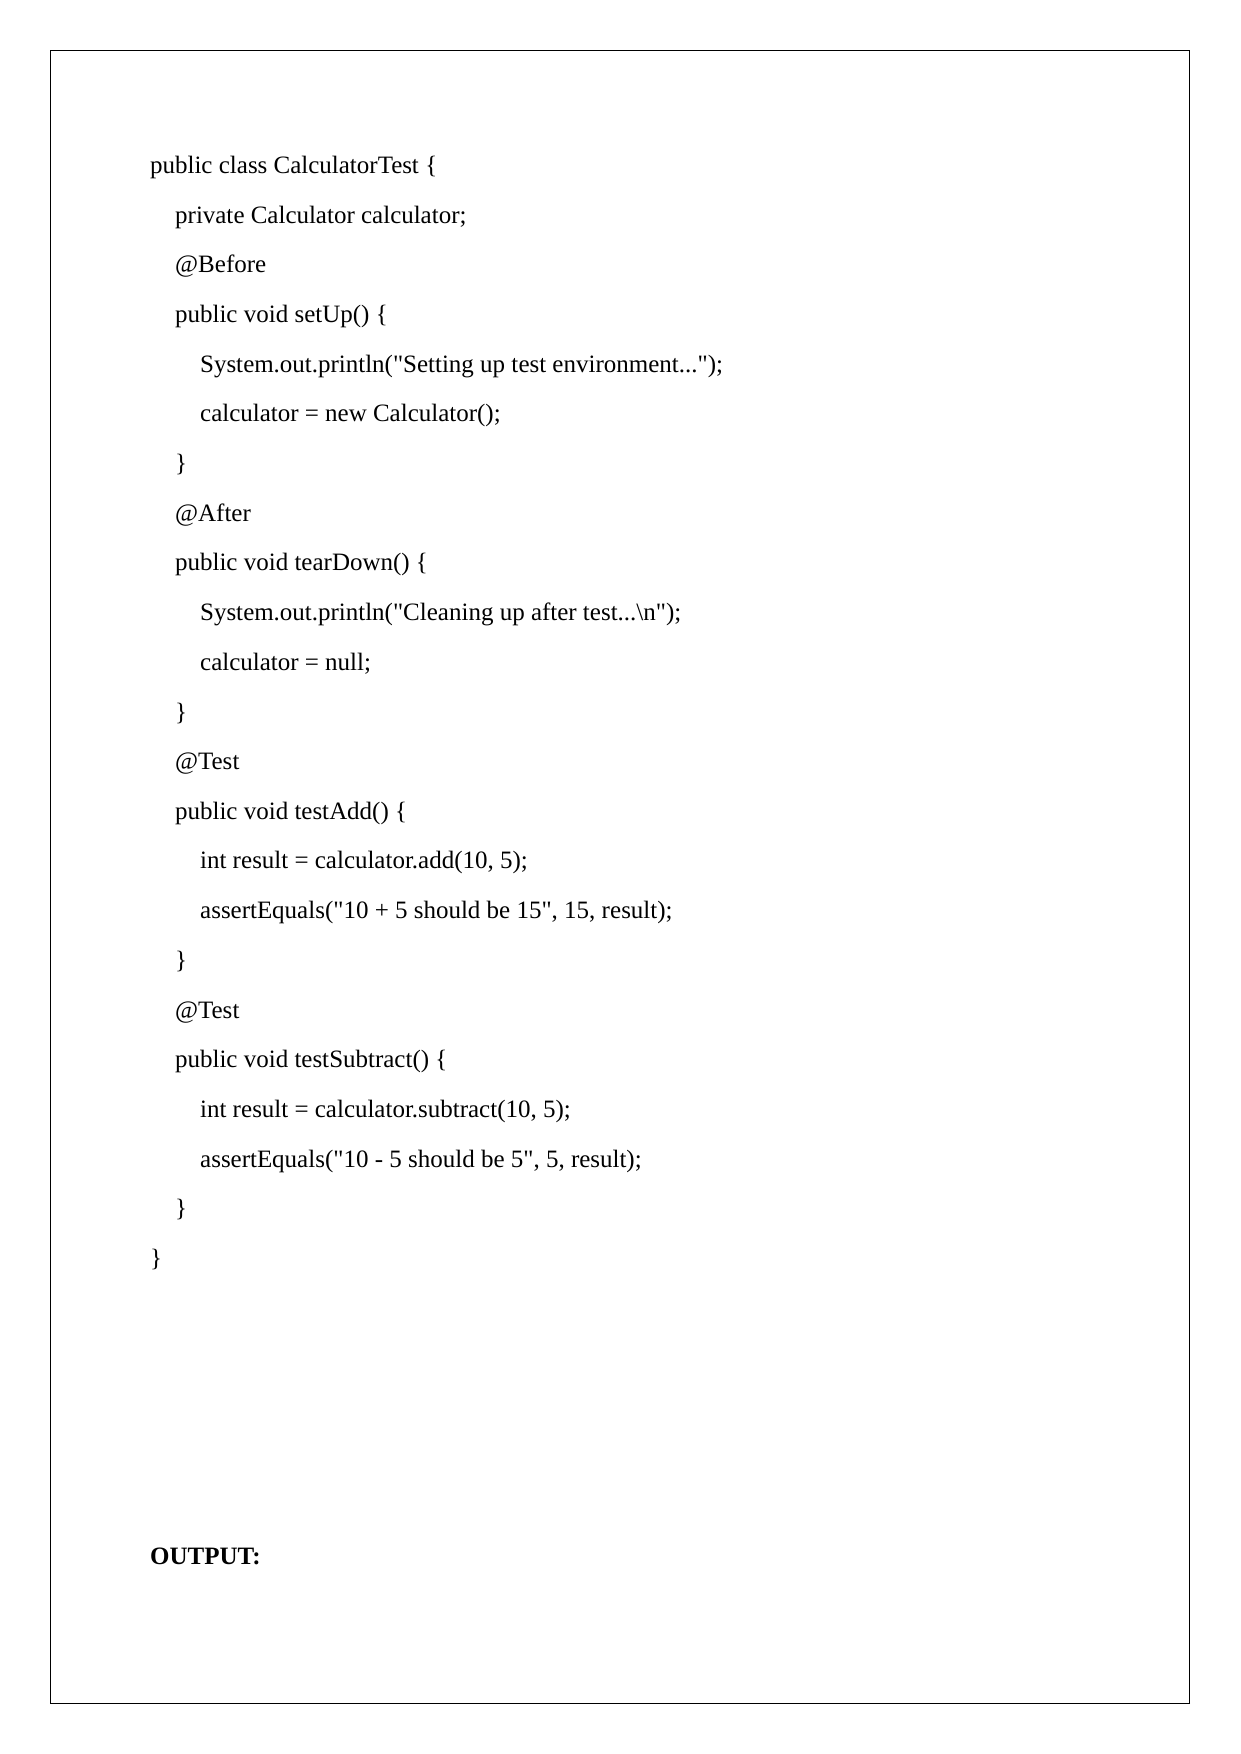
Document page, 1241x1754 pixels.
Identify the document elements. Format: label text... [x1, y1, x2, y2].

text System.out.println("Cleaning up after test...\n"); [150, 597, 1090, 626]
text @Test [150, 995, 1090, 1023]
text assertEquals("10 - 5 should be 5", 5, result); [150, 1144, 1090, 1172]
text public void setUp() { [150, 299, 1090, 328]
text OUTPUT: [150, 1541, 1090, 1570]
text } [150, 1243, 1090, 1272]
text @Before [150, 249, 1090, 278]
text } [150, 448, 1090, 477]
text } [150, 697, 1090, 725]
text int result = calculator.subtract(10, 5); [150, 1094, 1090, 1123]
text calculator = null; [150, 647, 1090, 676]
text public class CalculatorTest { [150, 150, 1090, 179]
text System.out.println("Setting up test environment..."); [150, 349, 1090, 377]
text } [150, 945, 1090, 974]
text @Test [150, 746, 1090, 775]
text assertEquals("10 + 5 should be 15", 15, result); [150, 895, 1090, 924]
text private Calculator calculator; [150, 200, 1090, 228]
text int result = calculator.add(10, 5); [150, 846, 1090, 874]
text public void tearDown() { [150, 547, 1090, 576]
text calculator = new Calculator(); [150, 398, 1090, 427]
text } [150, 1193, 1090, 1222]
text public void testSubtract() { [150, 1044, 1090, 1073]
text public void testAdd() { [150, 796, 1090, 825]
text @After [150, 498, 1090, 527]
